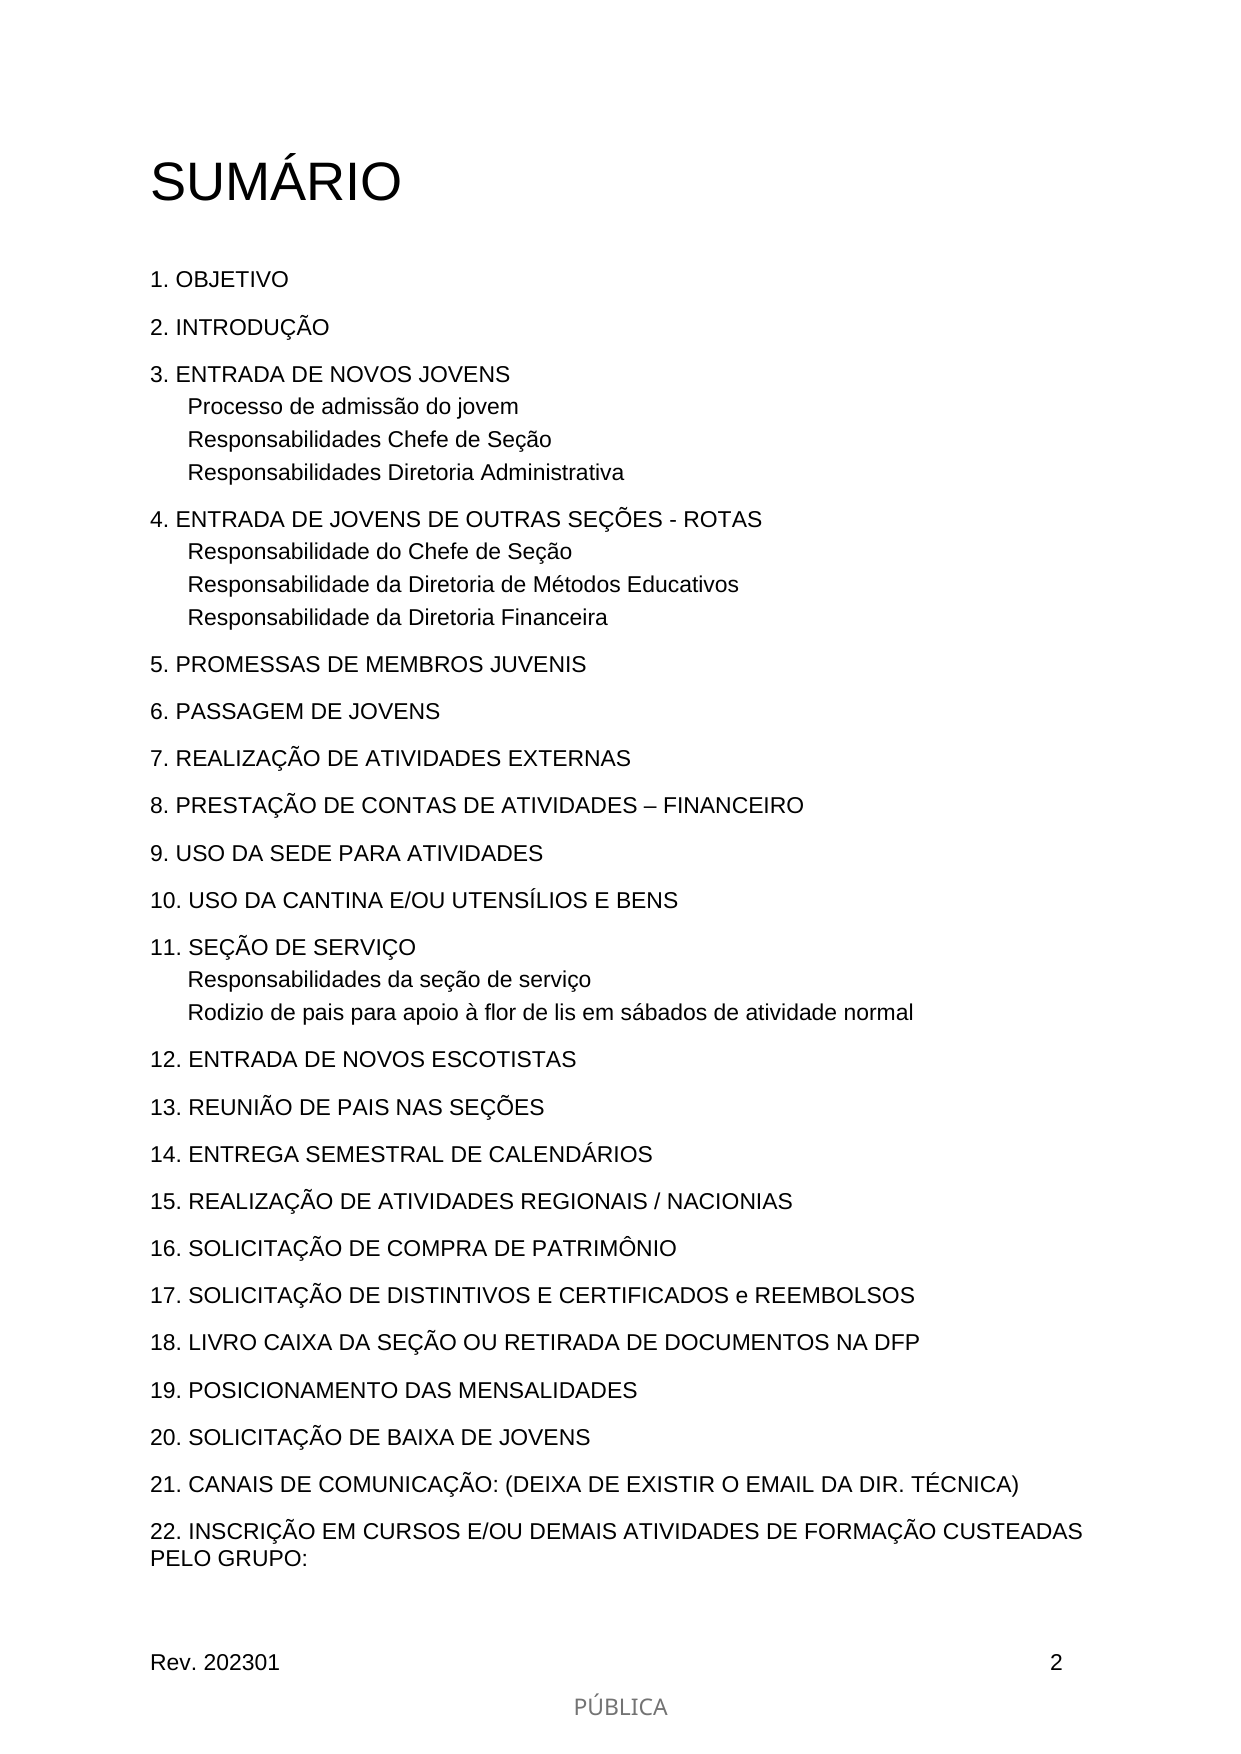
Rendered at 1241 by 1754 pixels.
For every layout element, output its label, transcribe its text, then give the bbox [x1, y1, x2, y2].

title SUMÁRIO [150, 150, 1090, 212]
